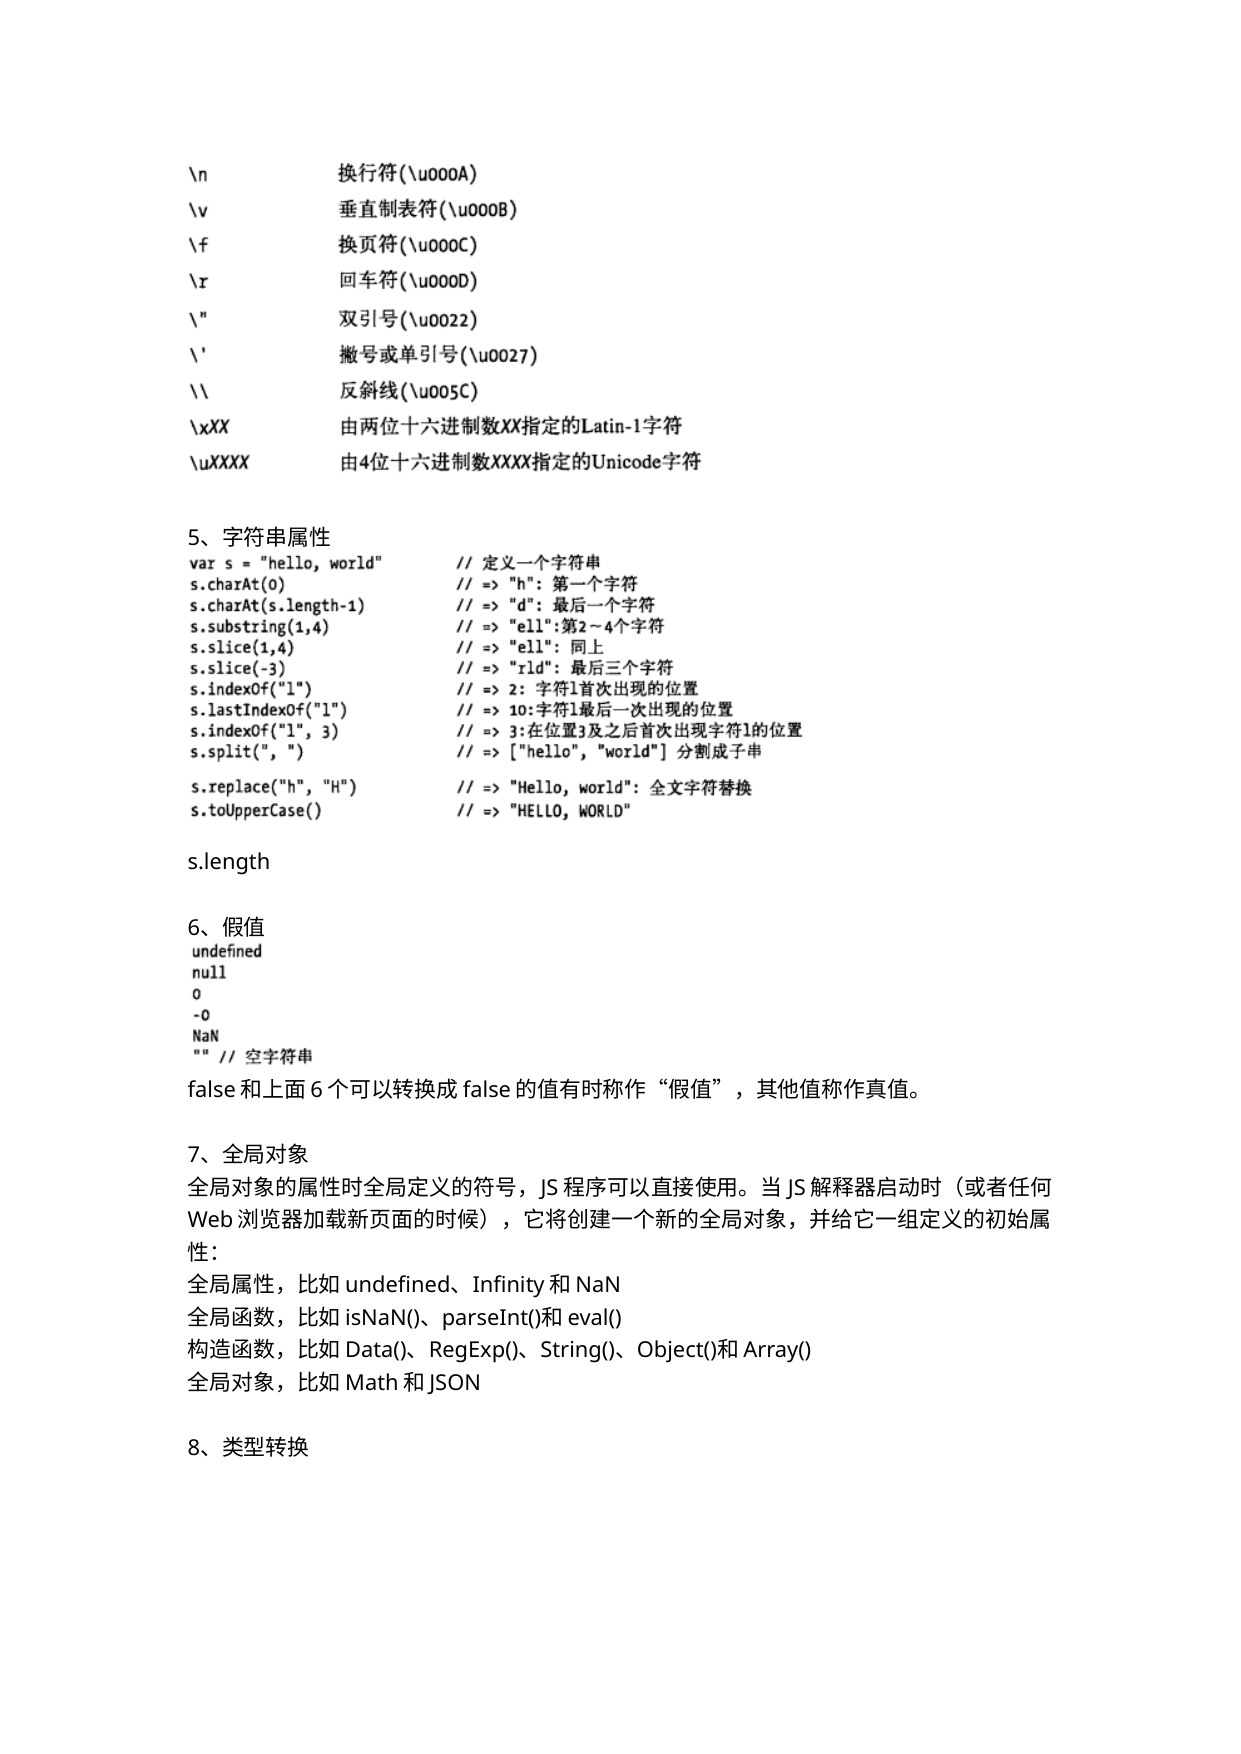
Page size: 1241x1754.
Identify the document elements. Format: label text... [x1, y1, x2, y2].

picture [187, 779, 763, 824]
text 全局对象，比如Math和JSON [187, 1364, 1053, 1397]
text 7、全局对象 [187, 1137, 1053, 1169]
text 8、类型转换 [187, 1429, 1053, 1462]
text 6、假值 [187, 909, 1053, 942]
picture [187, 552, 805, 762]
text 全局对象的属性时全局定义的符号，JS程序可以直接使用。当JS解释器启动时（或者任何Web浏览器加载新页面的时候），它将创建一个新的全局对象，并给它一组定义的初始属性： [187, 1169, 1053, 1267]
text 全局属性，比如undefined、Infinity和NaN [187, 1267, 1053, 1299]
picture [187, 942, 338, 1071]
text 5、字符串属性 [187, 519, 1053, 552]
text 全局函数，比如isNaN()、parseInt()和eval() [187, 1299, 1053, 1332]
text s.length [187, 844, 1053, 877]
picture [187, 162, 703, 475]
text 构造函数，比如Data()、RegExp()、String()、Object()和Array() [187, 1332, 1053, 1364]
text false和上面6个可以转换成false的值有时称作“假值”，其他值称作真值。 [187, 1072, 1053, 1104]
